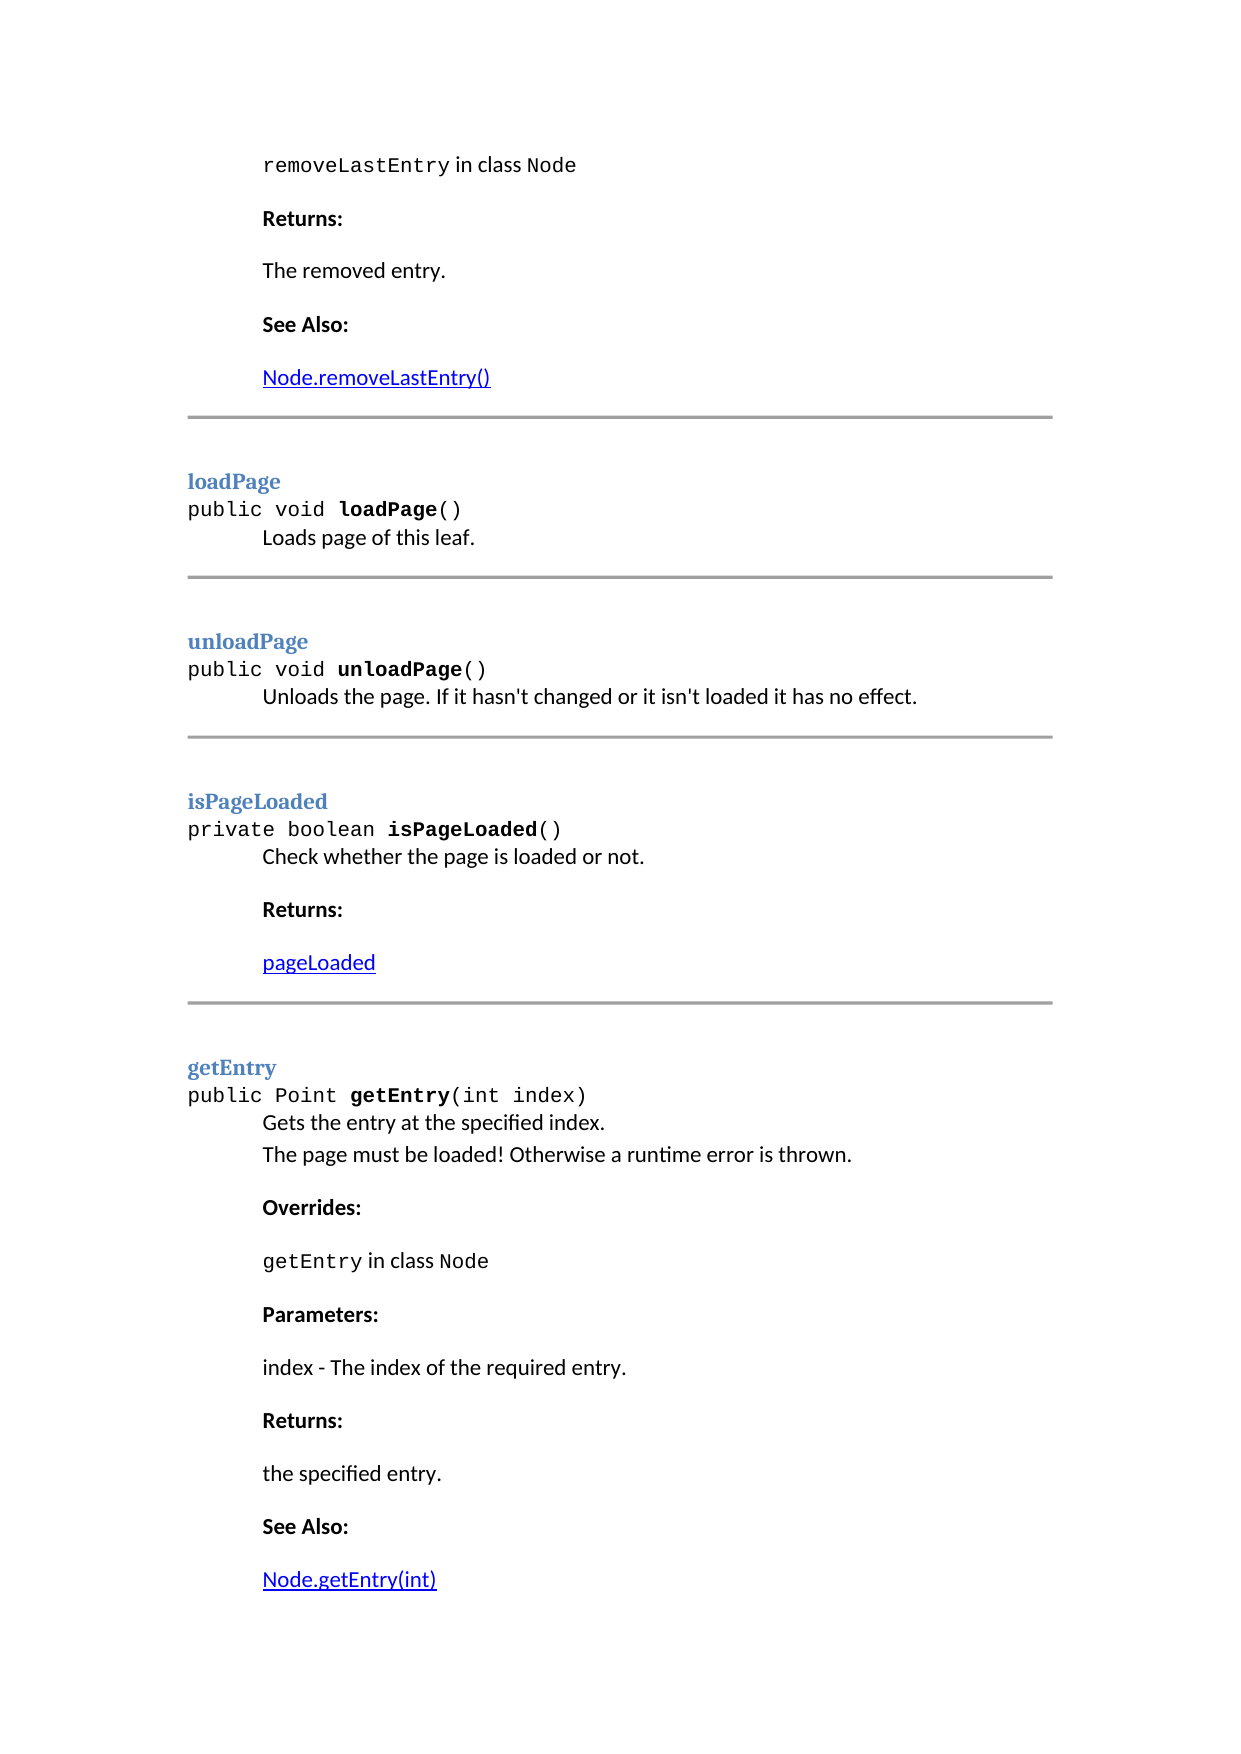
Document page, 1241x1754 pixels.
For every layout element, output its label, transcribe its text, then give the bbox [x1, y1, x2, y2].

text public void loadPage() [187, 499, 1053, 523]
subtitle getEntry [187, 1054, 1053, 1081]
subtitle loadPage [187, 469, 1053, 495]
text getEntry in class Node [262, 1247, 1053, 1275]
text See Also: [262, 1512, 1053, 1540]
text Overrides: [262, 1193, 1053, 1222]
text the specified entry. [262, 1459, 1053, 1487]
text index - The index of the required entry. [262, 1353, 1053, 1381]
text Node.removeLastEntry() [262, 363, 1053, 391]
text Loads page of this leaf. [262, 523, 1053, 551]
text Parameters: [262, 1300, 1053, 1328]
text Returns: [262, 895, 1053, 923]
text public void unloadPage() [187, 659, 1053, 682]
text Check whether the page is loaded or not. [262, 842, 1053, 870]
text pageLoaded [262, 948, 1053, 976]
text Gets the entry at the specified index. The page must be loaded! Otherwise a runtime error is thrown. [262, 1108, 1053, 1168]
text Node.getEntry(int) [262, 1565, 1053, 1593]
text Unloads the page. If it hasn't changed or it isn't loaded it has no effect. [262, 682, 1053, 711]
text Returns: [262, 1406, 1053, 1434]
subtitle unloadPage [187, 629, 1053, 655]
text public Point getEntry(int index) [187, 1085, 1053, 1108]
text removeLastEntry in class Node [262, 150, 1053, 178]
text See Also: [262, 310, 1053, 338]
text private boolean isPageLoaded() [187, 819, 1053, 842]
text The removed entry. [262, 257, 1053, 285]
subtitle isPageLoaded [187, 788, 1053, 815]
text Returns: [262, 204, 1053, 232]
